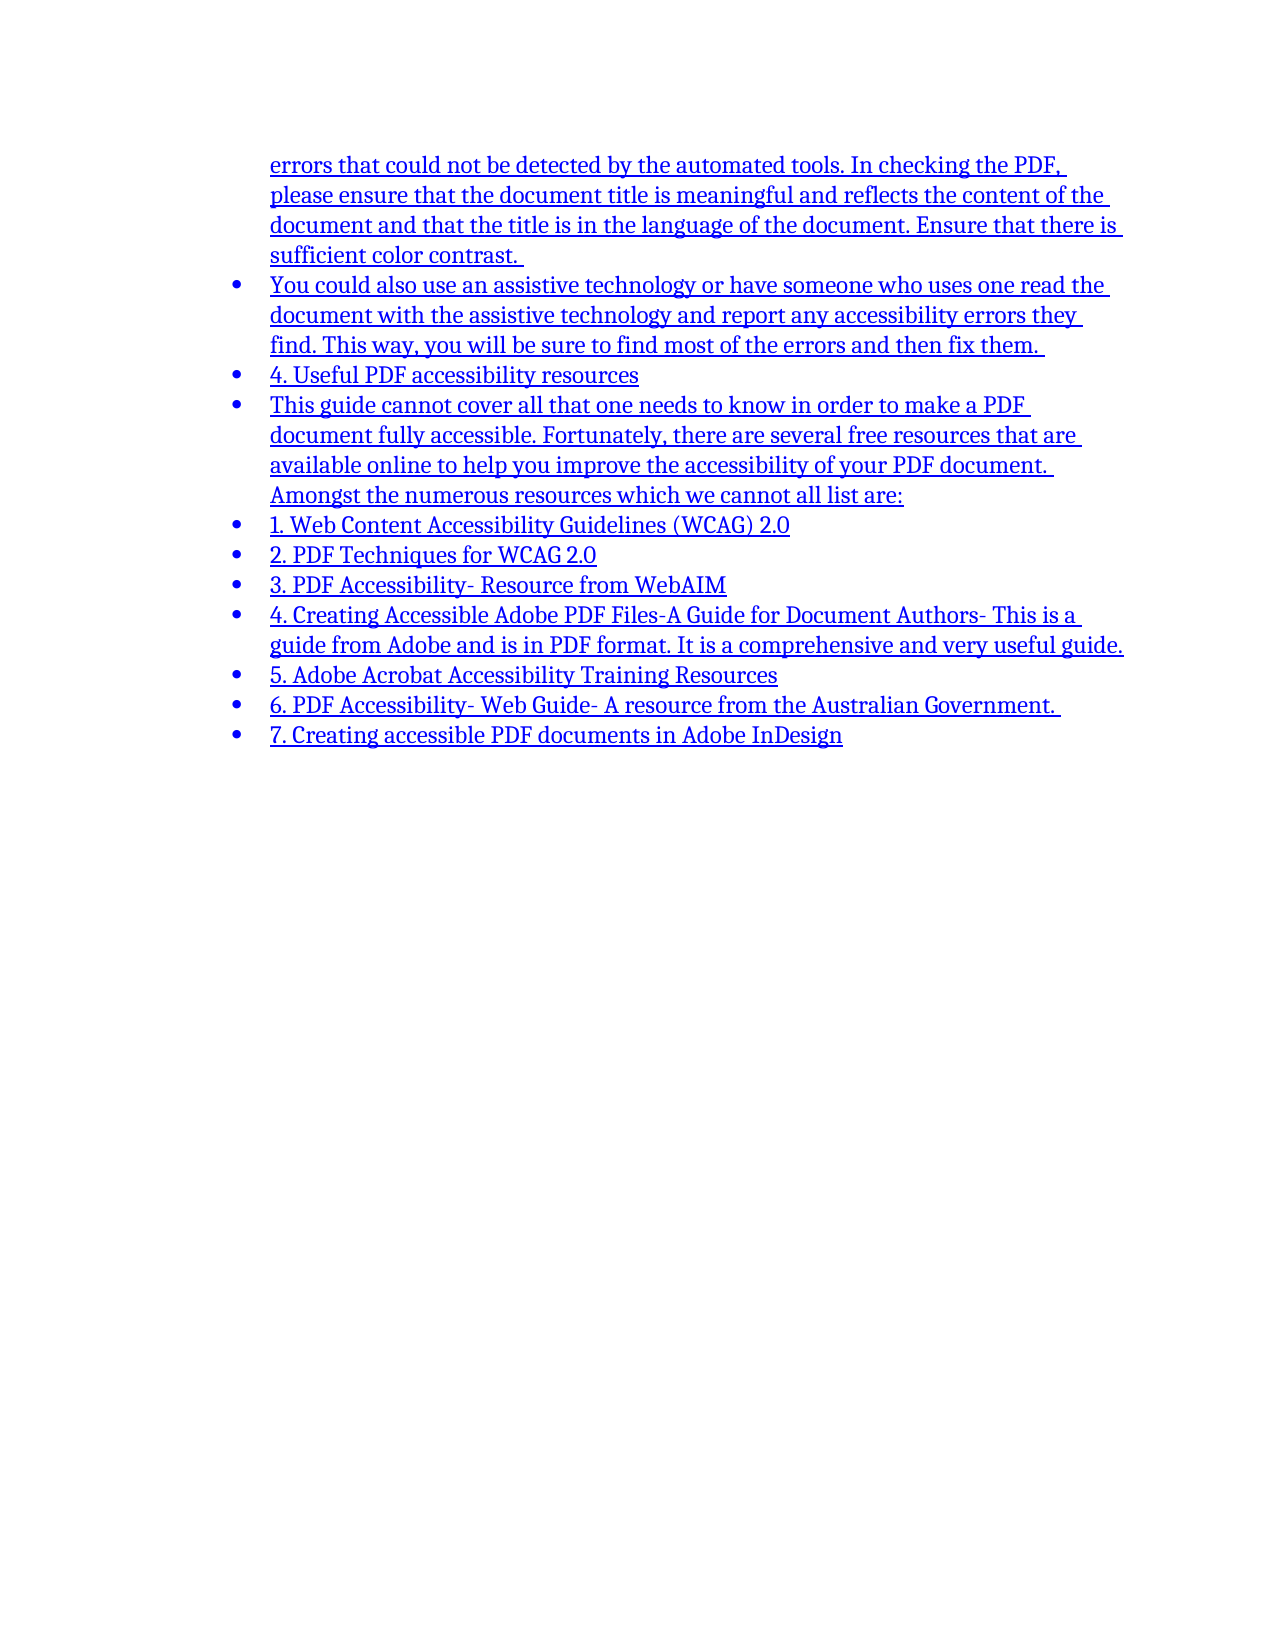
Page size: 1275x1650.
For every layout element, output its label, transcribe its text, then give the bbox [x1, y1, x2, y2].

list 4. Creating Accessible Adobe PDF Files-A Guide for Document Authors- This is a guide from Adobe and is in PDF format. It is a comprehensive and very useful guide. [232, 600, 1125, 660]
list 4. Useful PDF accessibility resources [232, 360, 1125, 390]
list 1. Web Content Accessibility Guidelines (WCAG) 2.0 [232, 510, 1125, 540]
list You could also use an assistive technology or have someone who uses one read the document with the assistive technology and report any accessibility errors they find. This way, you will be sure to find most of the errors and then fix them. [232, 270, 1125, 360]
list 2. PDF Techniques for WCAG 2.0 [232, 540, 1125, 570]
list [232, 150, 1125, 270]
list 7. Creating accessible PDF documents in Adobe InDesign [232, 720, 1125, 750]
list 6. PDF Accessibility- Web Guide- A resource from the Australian Government. [232, 690, 1125, 720]
list 5. Adobe Acrobat Accessibility Training Resources [232, 660, 1125, 690]
list This guide cannot cover all that one needs to know in order to make a PDF document fully accessible. Fortunately, there are several free resources that are available online to help you improve the accessibility of your PDF document. Amongst the numerous resources which we cannot all list are: [232, 390, 1125, 510]
list 3. PDF Accessibility- Resource from WebAIM [232, 570, 1125, 600]
